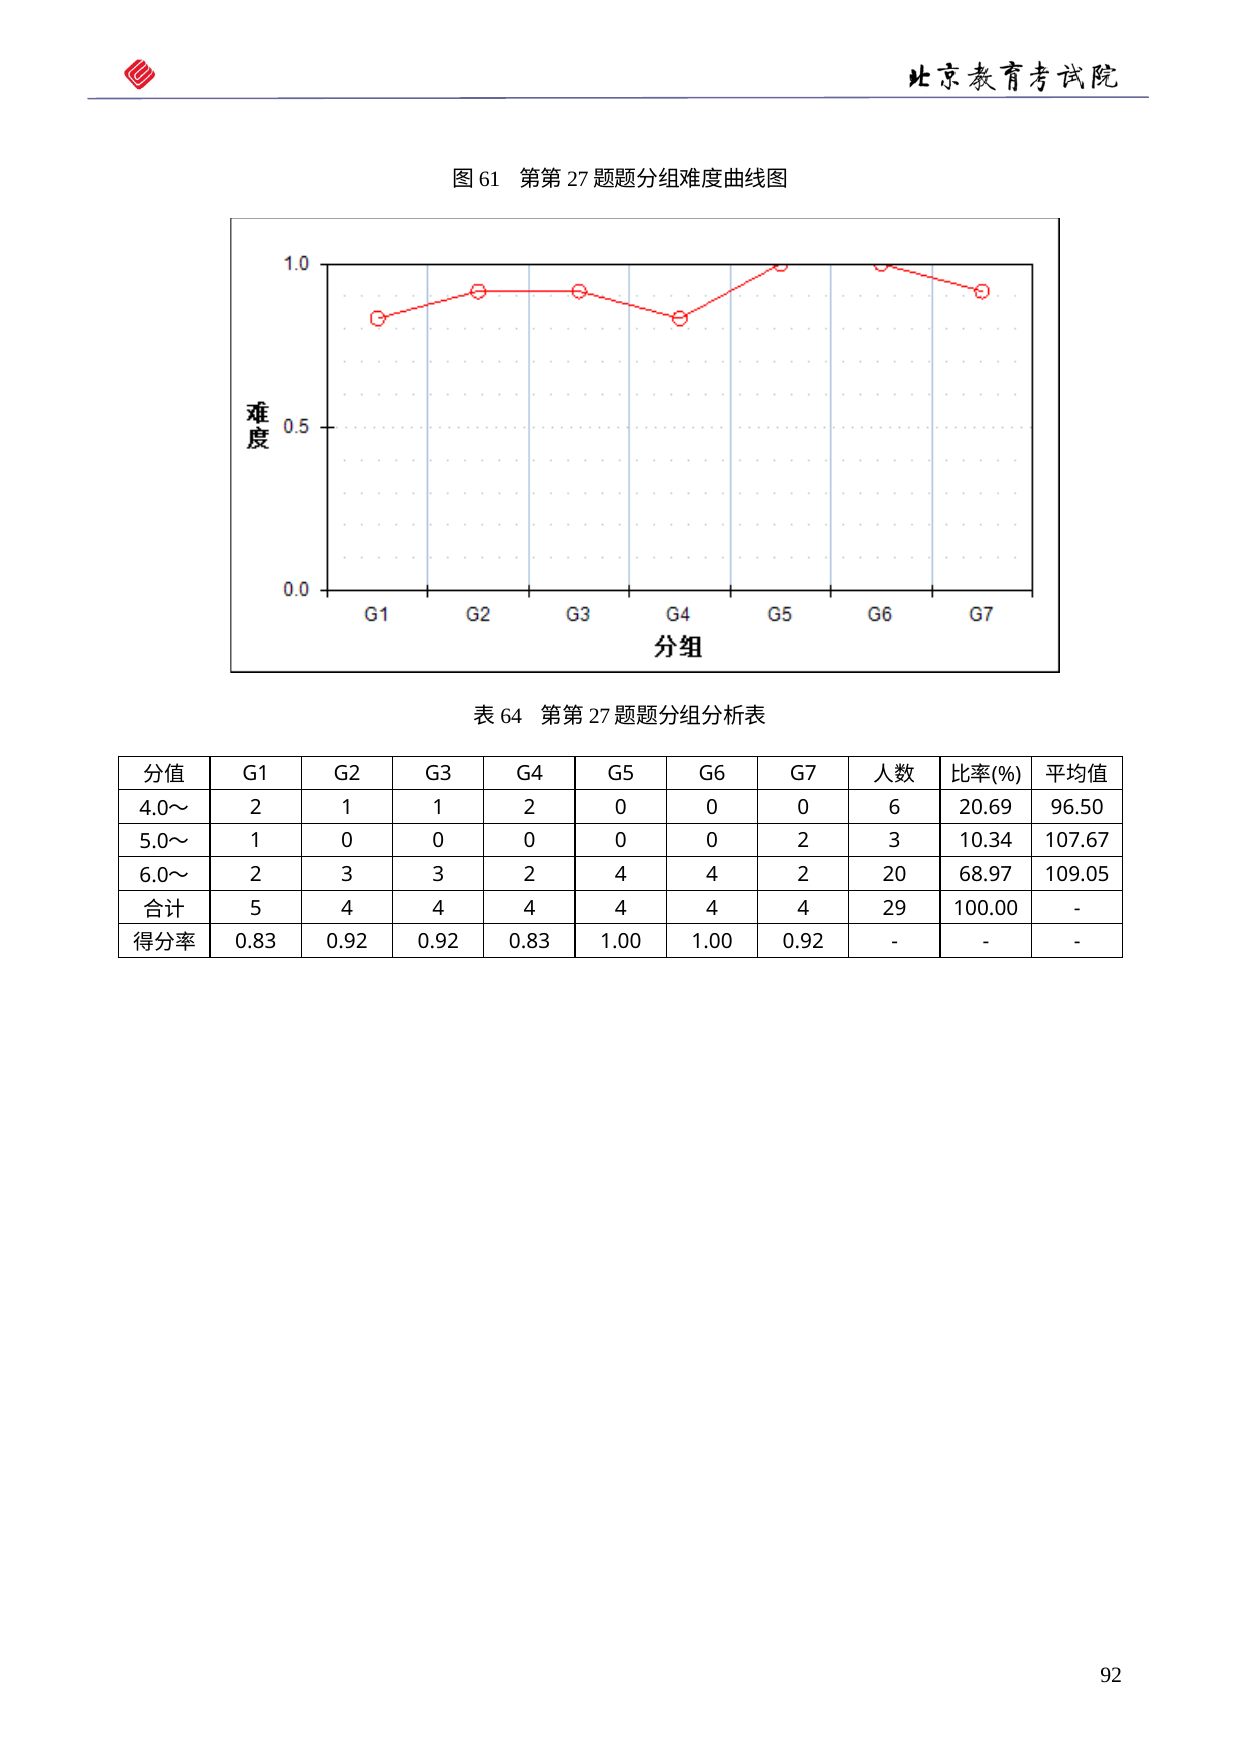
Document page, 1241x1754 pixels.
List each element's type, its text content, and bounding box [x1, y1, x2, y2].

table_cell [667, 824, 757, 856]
picture [118, 56, 164, 94]
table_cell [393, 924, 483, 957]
picture [230, 218, 1060, 673]
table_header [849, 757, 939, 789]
text 表 64 第第27题题分组分析表 [118, 698, 1122, 731]
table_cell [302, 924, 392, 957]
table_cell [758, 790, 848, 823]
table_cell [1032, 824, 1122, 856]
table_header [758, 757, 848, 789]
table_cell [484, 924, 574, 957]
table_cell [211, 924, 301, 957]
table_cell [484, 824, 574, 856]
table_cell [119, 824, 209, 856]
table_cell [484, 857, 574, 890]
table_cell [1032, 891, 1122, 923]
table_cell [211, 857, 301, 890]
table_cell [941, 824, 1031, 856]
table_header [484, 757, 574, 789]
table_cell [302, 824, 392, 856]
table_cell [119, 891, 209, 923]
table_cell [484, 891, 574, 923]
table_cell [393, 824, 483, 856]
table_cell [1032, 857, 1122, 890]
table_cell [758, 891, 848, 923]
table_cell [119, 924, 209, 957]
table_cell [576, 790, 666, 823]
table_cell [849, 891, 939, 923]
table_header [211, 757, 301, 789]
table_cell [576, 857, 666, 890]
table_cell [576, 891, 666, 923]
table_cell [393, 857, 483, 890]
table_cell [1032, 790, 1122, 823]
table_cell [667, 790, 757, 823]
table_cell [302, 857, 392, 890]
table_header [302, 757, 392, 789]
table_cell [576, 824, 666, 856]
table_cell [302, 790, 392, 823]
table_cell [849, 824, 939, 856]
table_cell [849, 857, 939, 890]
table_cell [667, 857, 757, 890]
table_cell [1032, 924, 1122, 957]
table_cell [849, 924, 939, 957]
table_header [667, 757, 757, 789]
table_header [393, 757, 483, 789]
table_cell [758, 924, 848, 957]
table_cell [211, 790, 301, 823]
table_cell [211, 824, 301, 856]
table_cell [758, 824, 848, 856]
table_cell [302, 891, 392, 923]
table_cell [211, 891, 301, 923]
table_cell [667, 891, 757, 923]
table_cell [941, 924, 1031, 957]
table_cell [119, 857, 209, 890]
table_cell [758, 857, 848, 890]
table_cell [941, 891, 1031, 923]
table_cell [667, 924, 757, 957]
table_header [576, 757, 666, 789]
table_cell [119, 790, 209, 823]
picture [909, 56, 1123, 94]
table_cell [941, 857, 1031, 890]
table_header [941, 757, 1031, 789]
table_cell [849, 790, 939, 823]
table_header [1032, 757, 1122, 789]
text 图 61 第第27题题分组难度曲线图 [118, 161, 1122, 193]
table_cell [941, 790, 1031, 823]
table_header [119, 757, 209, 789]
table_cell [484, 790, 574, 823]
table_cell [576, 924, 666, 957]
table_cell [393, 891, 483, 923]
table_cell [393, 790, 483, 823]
